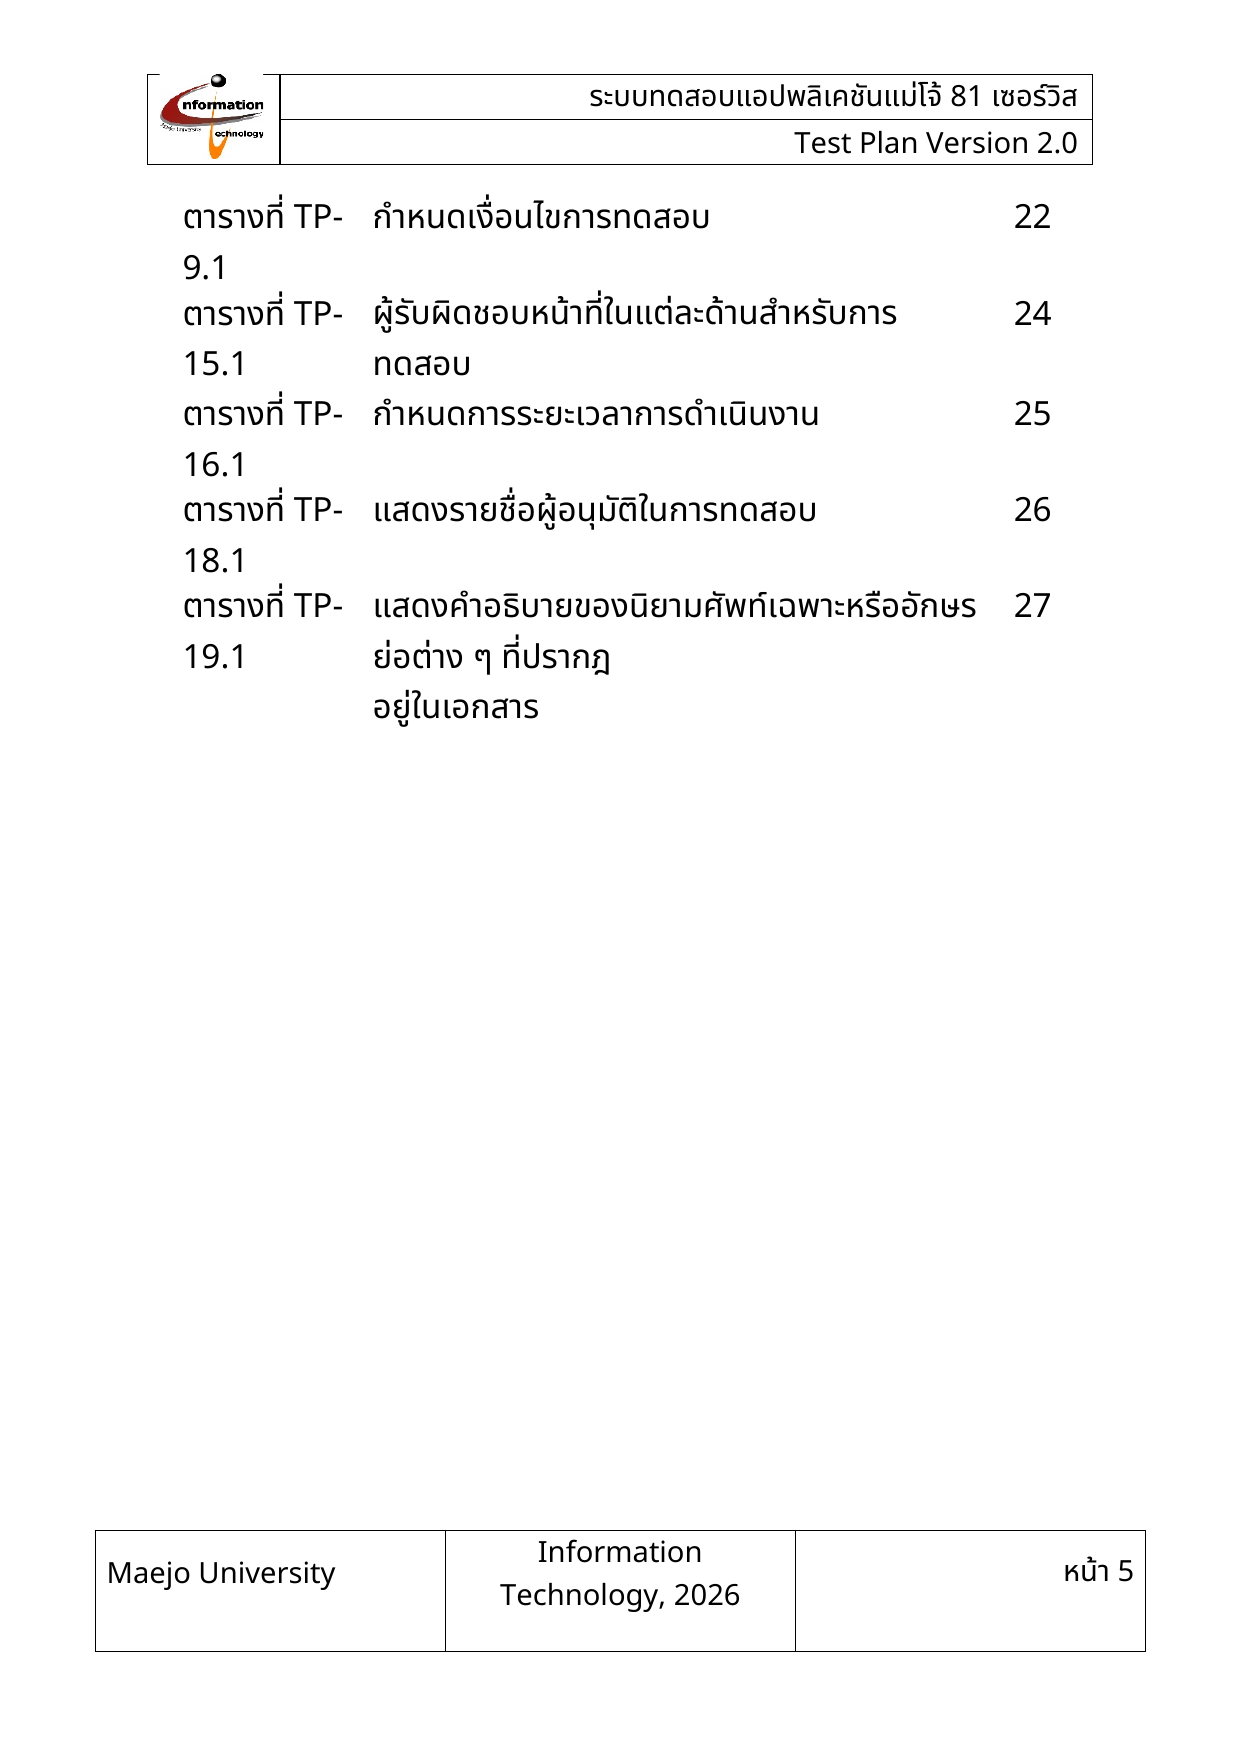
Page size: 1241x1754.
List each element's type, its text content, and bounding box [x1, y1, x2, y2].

table_cell 27 [996, 582, 1069, 733]
picture [159, 74, 264, 159]
table_cell ตารางที่ TP-18.1 [171, 486, 361, 582]
table_cell ผู้รับผิดชอบหน้าที่ในแต่ละด้านสำหรับการทดสอบ [361, 289, 996, 390]
table_cell 25 [996, 390, 1069, 486]
table_cell แสดงรายชื่อผู้อนุมัติในการทดสอบ [361, 486, 996, 582]
table_cell กำหนดเงื่อนไขการทดสอบ [361, 193, 996, 289]
table_cell ตารางที่ TP-19.1 [171, 582, 361, 733]
table_cell 24 [996, 289, 1069, 390]
table_cell แสดงคำอธิบายของนิยามศัพท์เฉพาะหรืออักษรย่อต่าง ๆ ที่ปรากฎ อยู่ในเอกสาร [361, 582, 996, 733]
table_cell 26 [996, 486, 1069, 582]
table_cell กำหนดการระยะเวลาการดำเนินงาน [361, 390, 996, 486]
table_cell ตารางที่ TP-16.1 [171, 390, 361, 486]
table_cell ตารางที่ TP-9.1 [171, 193, 361, 289]
table_cell ตารางที่ TP-15.1 [171, 289, 361, 390]
table_cell 22 [996, 193, 1069, 289]
